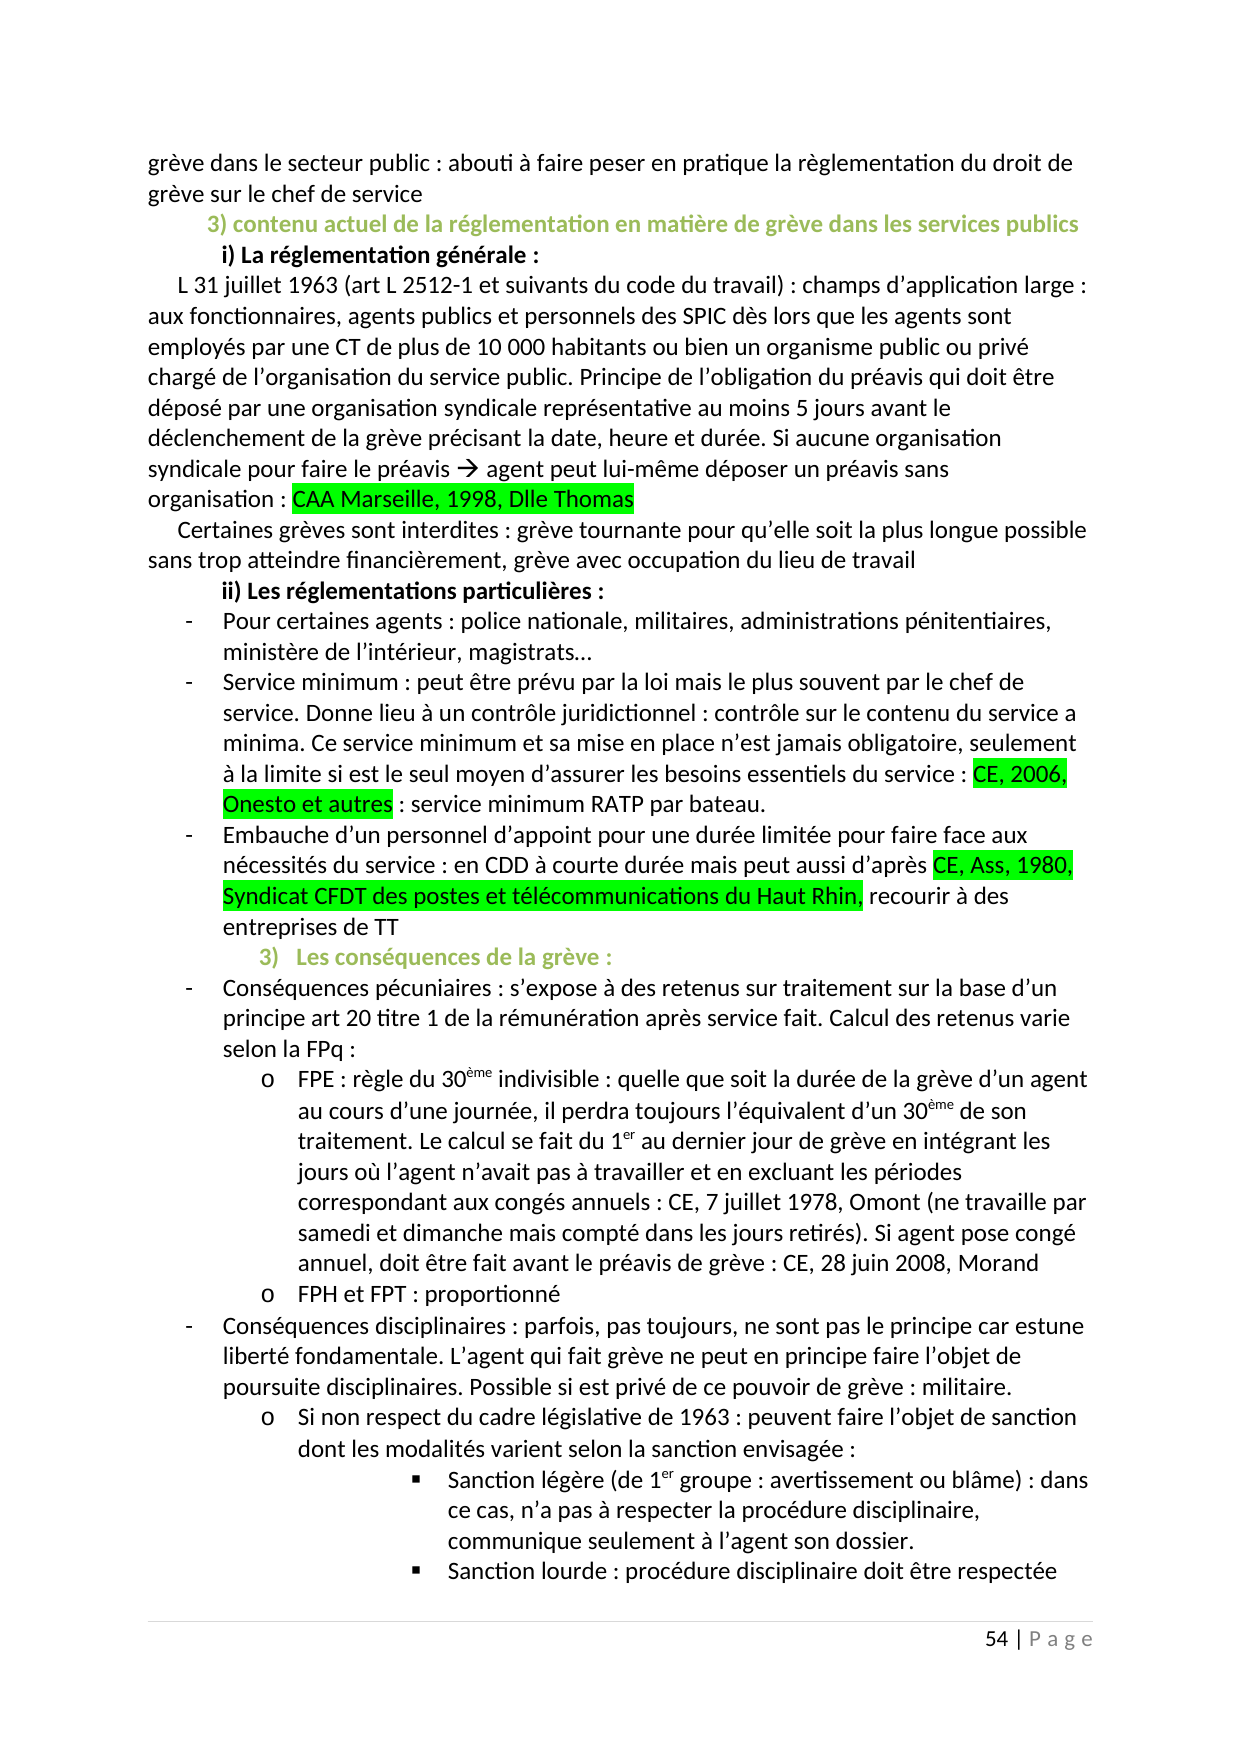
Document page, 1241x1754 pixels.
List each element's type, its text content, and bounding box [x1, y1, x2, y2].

list Si non respect du cadre législative de 1963 : peuvent faire l’objet de sanction dont les modalités varient selon la sanction envisagée : [260, 1401, 1093, 1464]
list Sanction légère (de 1er groupe : avertissement ou blâme) : dans ce cas, n’a pas à respecter la procédure disciplinaire, communique seulement à l’agent son dossier. [410, 1464, 1093, 1555]
text i) La réglementation générale : [177, 239, 1093, 270]
list Conséquences pécuniaires : s’expose à des retenus sur traitement sur la base d’un principe art 20 titre 1 de la rémunération après service fait. Calcul des retenus varie selon la FPq : [185, 972, 1093, 1063]
list Embauche d’un personnel d’appoint pour une durée limitée pour faire face aux nécessités du service : en CDD à courte durée mais peut aussi d’après CE, Ass, 1980, Syndicat CFDT des postes et télécommunications du Haut Rhin, recourir à des entreprises de TT [185, 819, 1093, 941]
list Pour certaines agents : police nationale, militaires, administrations pénitentiaires, ministère de l’intérieur, magistrats… [185, 605, 1093, 666]
list Service minimum : peut être prévu par la loi mais le plus souvent par le chef de service. Donne lieu à un contrôle juridictionnel : contrôle sur le contenu du service a minima. Ce service minimum et sa mise en place n’est jamais obligatoire, seulement à la limite si est le seul moyen d’assurer les besoins essentiels du service : CE, 2006, Onesto et autres : service minimum RATP par bateau. [185, 666, 1093, 819]
list Les conséquences de la grève : [258, 941, 1093, 972]
list Conséquences disciplinaires : parfois, pas toujours, ne sont pas le principe car estune liberté fondamentale. L’agent qui fait grève ne peut en principe faire l’objet de poursuite disciplinaires. Possible si est privé de ce pouvoir de grève : militaire. [185, 1310, 1093, 1401]
text Certaines grèves sont interdites : grève tournante pour qu’elle soit la plus longue possible sans trop atteindre financièrement, grève avec occupation du lieu de travail [148, 514, 1093, 575]
text 3) contenu actuel de la réglementation en matière de grève dans les services publics [177, 209, 1093, 239]
text ii) Les réglementations particulières : [177, 575, 1093, 605]
list FPH et FPT : proportionné [260, 1278, 1093, 1310]
list Sanction lourde : procédure disciplinaire doit être respectée [410, 1555, 1093, 1586]
list FPE : règle du 30ème indivisible : quelle que soit la durée de la grève d’un agent au cours d’une journée, il perdra toujours l’équivalent d’un 30ème de son traitement. Le calcul se fait du 1er au dernier jour de grève en intégrant les jours où l’agent n’avait pas à travailler et en excluant les périodes correspondant aux congés annuels : CE, 7 juillet 1978, Omont (ne travaille par samedi et dimanche mais compté dans les jours retirés). Si agent pose congé annuel, doit être fait avant le préavis de grève : CE, 28 juin 2008, Morand [260, 1063, 1093, 1278]
text L 31 juillet 1963 (art L 2512-1 et suivants du code du travail) : champs d’application large : aux fonctionnaires, agents publics et personnels des SPIC dès lors que les agents sont employés par une CT de plus de 10 000 habitants ou bien un organisme public ou privé chargé de l’organisation du service public. Principe de l’obligation du préavis qui doit être déposé par une organisation syndicale représentative au moins 5 jours avant le déclenchement de la grève précisant la date, heure et durée. Si aucune organisation syndicale pour faire le préavis agent peut lui-même déposer un préavis sans organisation : CAA Marseille, 1998, Dlle Thomas [148, 270, 1093, 514]
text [148, 148, 1093, 209]
